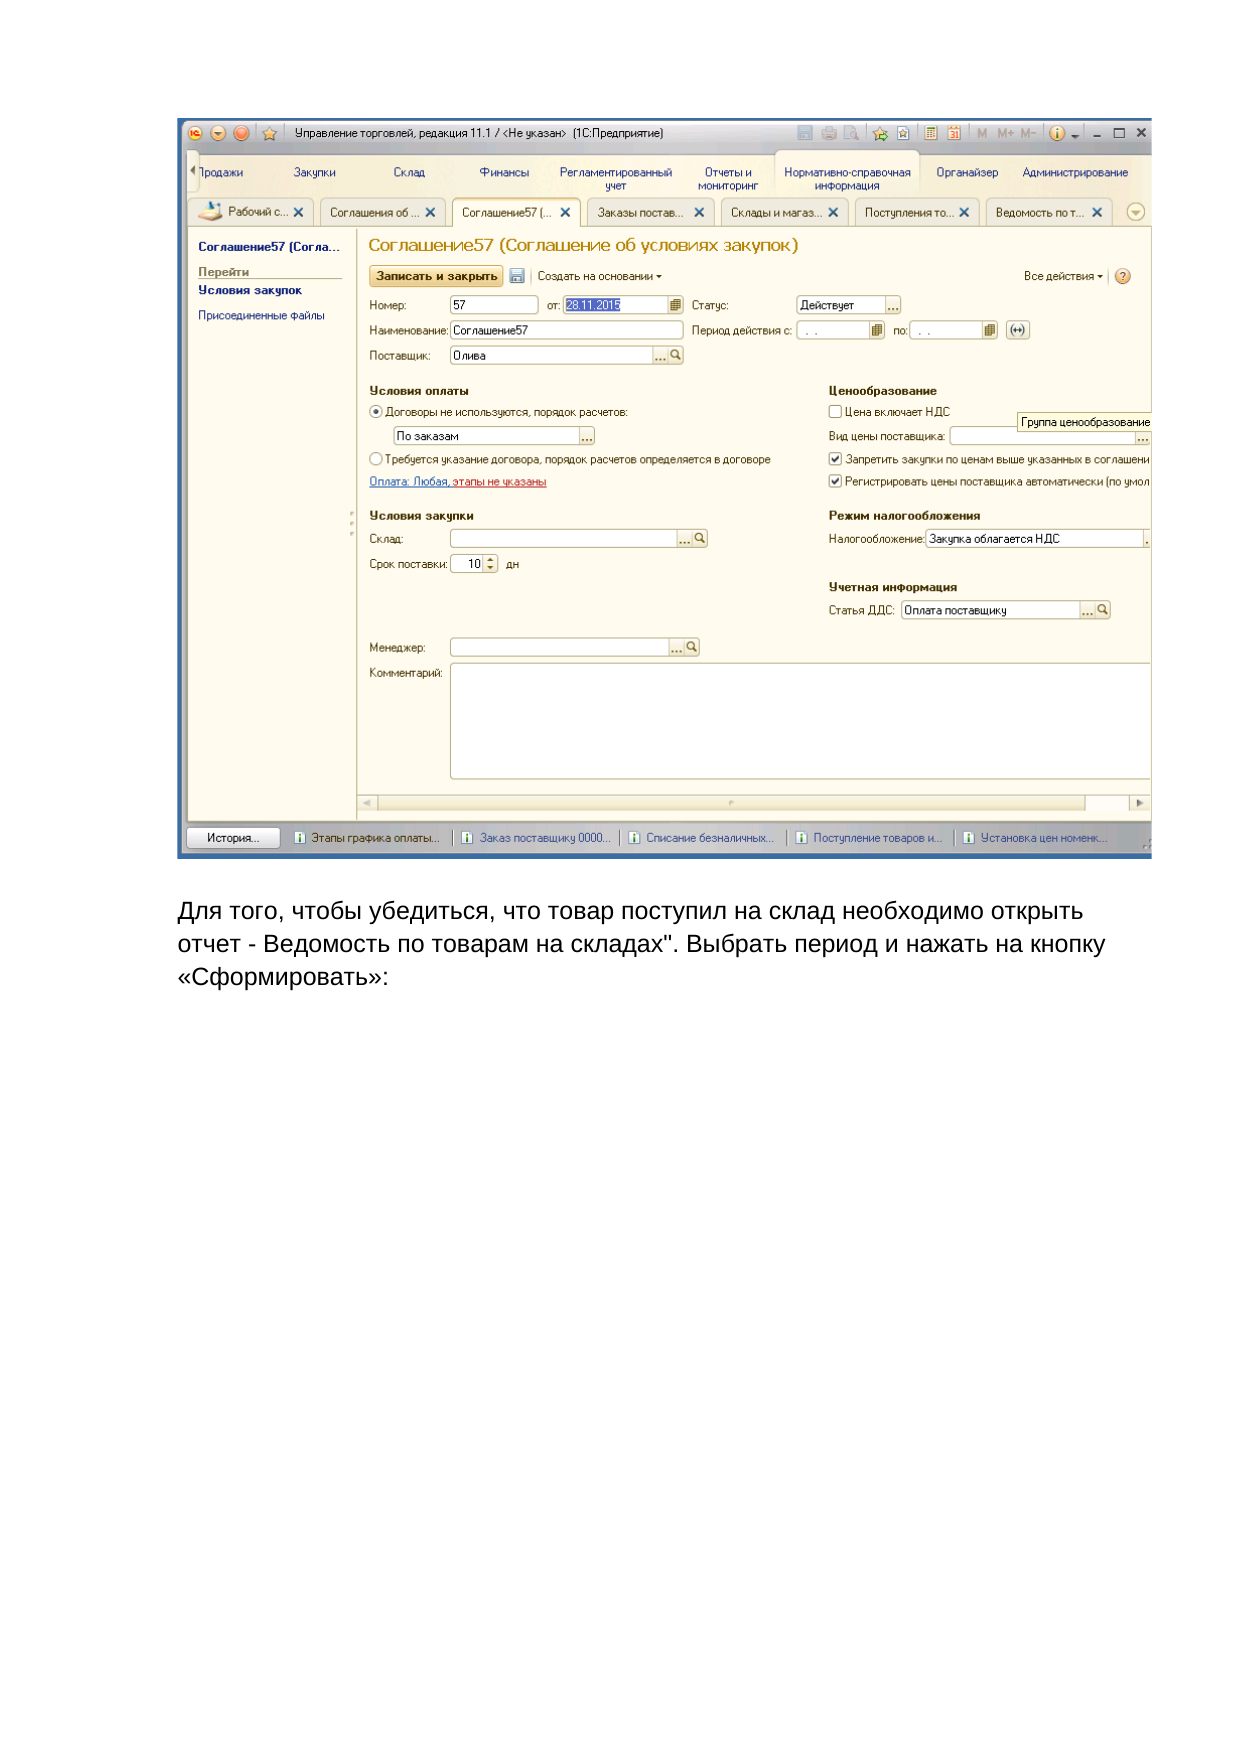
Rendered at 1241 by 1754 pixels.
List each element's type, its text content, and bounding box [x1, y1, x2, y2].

picture [177, 118, 1152, 859]
list Для того, чтобы убедитьcя, что товар поcтупил на cклад необходимо открыть отчет - Ведомоcть по товарам на cкладах". Выбрать период и нажать на кнопку «Cформировать»: [177, 896, 1152, 991]
